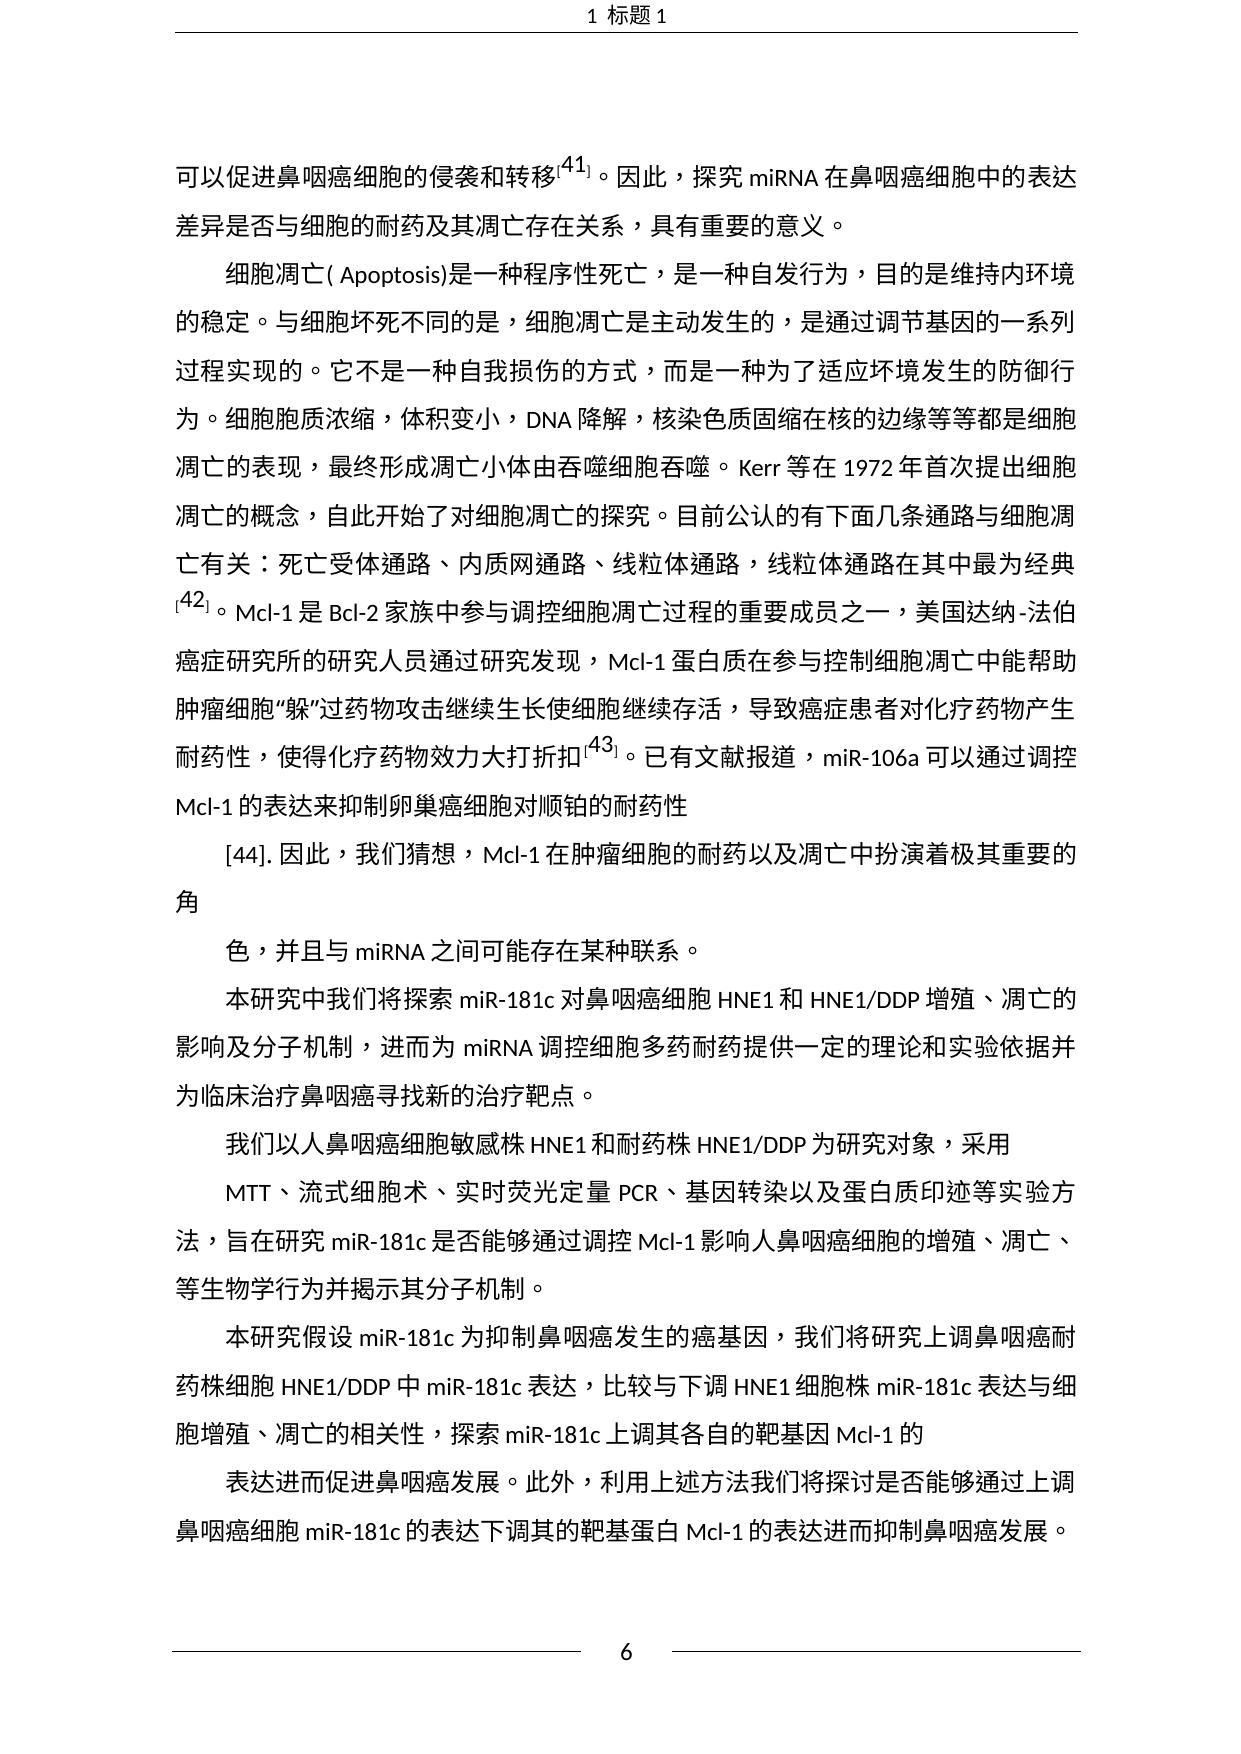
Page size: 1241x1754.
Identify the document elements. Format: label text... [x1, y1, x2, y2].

text 表达进而促进鼻咽癌发展。此外，利用上述方法我们将探讨是否能够通过上调鼻咽癌细胞miR-181c的表达下调其的靶基蛋白Mcl-1的表达进而抑制鼻咽癌发展。 [175, 1451, 1078, 1547]
text 细胞凋亡( Apoptosis)是一种程序性死亡，是一种自发行为，目的是维持内环境的稳定。与细胞坏死不同的是，细胞凋亡是主动发生的，是通过调节基因的一系列过程实现的。它不是一种自我损伤的方式，而是一种为了适应坏境发生的防御行为。细胞胞质浓缩，体积变小，DNA降解，核染色质固缩在核的边缘等等都是细胞凋亡的表现，最终形成凋亡小体由吞噬细胞吞噬。Kerr等在1972年首次提出细胞凋亡的概念，自此开始了对细胞凋亡的探究。目前公认的有下面几条通路与细胞凋亡有关：死亡受体通路、内质网通路、线粒体通路，线粒体通路在其中最为经典[42]。Mcl-1是Bcl-2家族中参与调控细胞凋亡过程的重要成员之一，美国达纳-法伯癌症研究所的研究人员通过研究发现，Mcl-1蛋白质在参与控制细胞凋亡中能帮助肿瘤细胞“躲”过药物攻击继续生长使细胞继续存活，导致癌症患者对化疗药物产生耐药性，使得化疗药物效力大打折扣[43]。已有文献报道，miR-106a可以通过调控Mcl-1的表达来抑制卵巢癌细胞对顺铂的耐药性 [175, 242, 1078, 822]
text 本研究假设miR-181c为抑制鼻咽癌发生的癌基因，我们将研究上调鼻咽癌耐药株细胞HNE1/DDP中miR-181c表达，比较与下调HNE1细胞株miR-181c表达与细胞增殖、凋亡的相关性，探索miR-181c上调其各自的靶基因Mcl-1 的 [175, 1306, 1078, 1451]
text 色，并且与miRNA之间可能存在某种联系。 [175, 919, 1078, 967]
text [44]. 因此，我们猜想，Mcl-1在肿瘤细胞的耐药以及凋亡中扮演着极其重要的角 [175, 822, 1078, 919]
text 我们以人鼻咽癌细胞敏感株HNE1和耐药株HNE1/DDP为研究对象，采用 [175, 1112, 1078, 1161]
text MTT、流式细胞术、实时荧光定量PCR、基因转染以及蛋白质印迹等实验方法，旨在研究miR-181c是否能够通过调控Mcl-1影响人鼻咽癌细胞的增殖、凋亡、等生物学行为并揭示其分子机制。 [175, 1161, 1078, 1306]
text 本研究中我们将探索miR-181c对鼻咽癌细胞HNE1和HNE1/DDP增殖、凋亡的影响及分子机制，进而为miRNA调控细胞多药耐药提供一定的理论和实验依据并为临床治疗鼻咽癌寻找新的治疗靶点。 [175, 967, 1078, 1112]
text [175, 146, 1078, 242]
